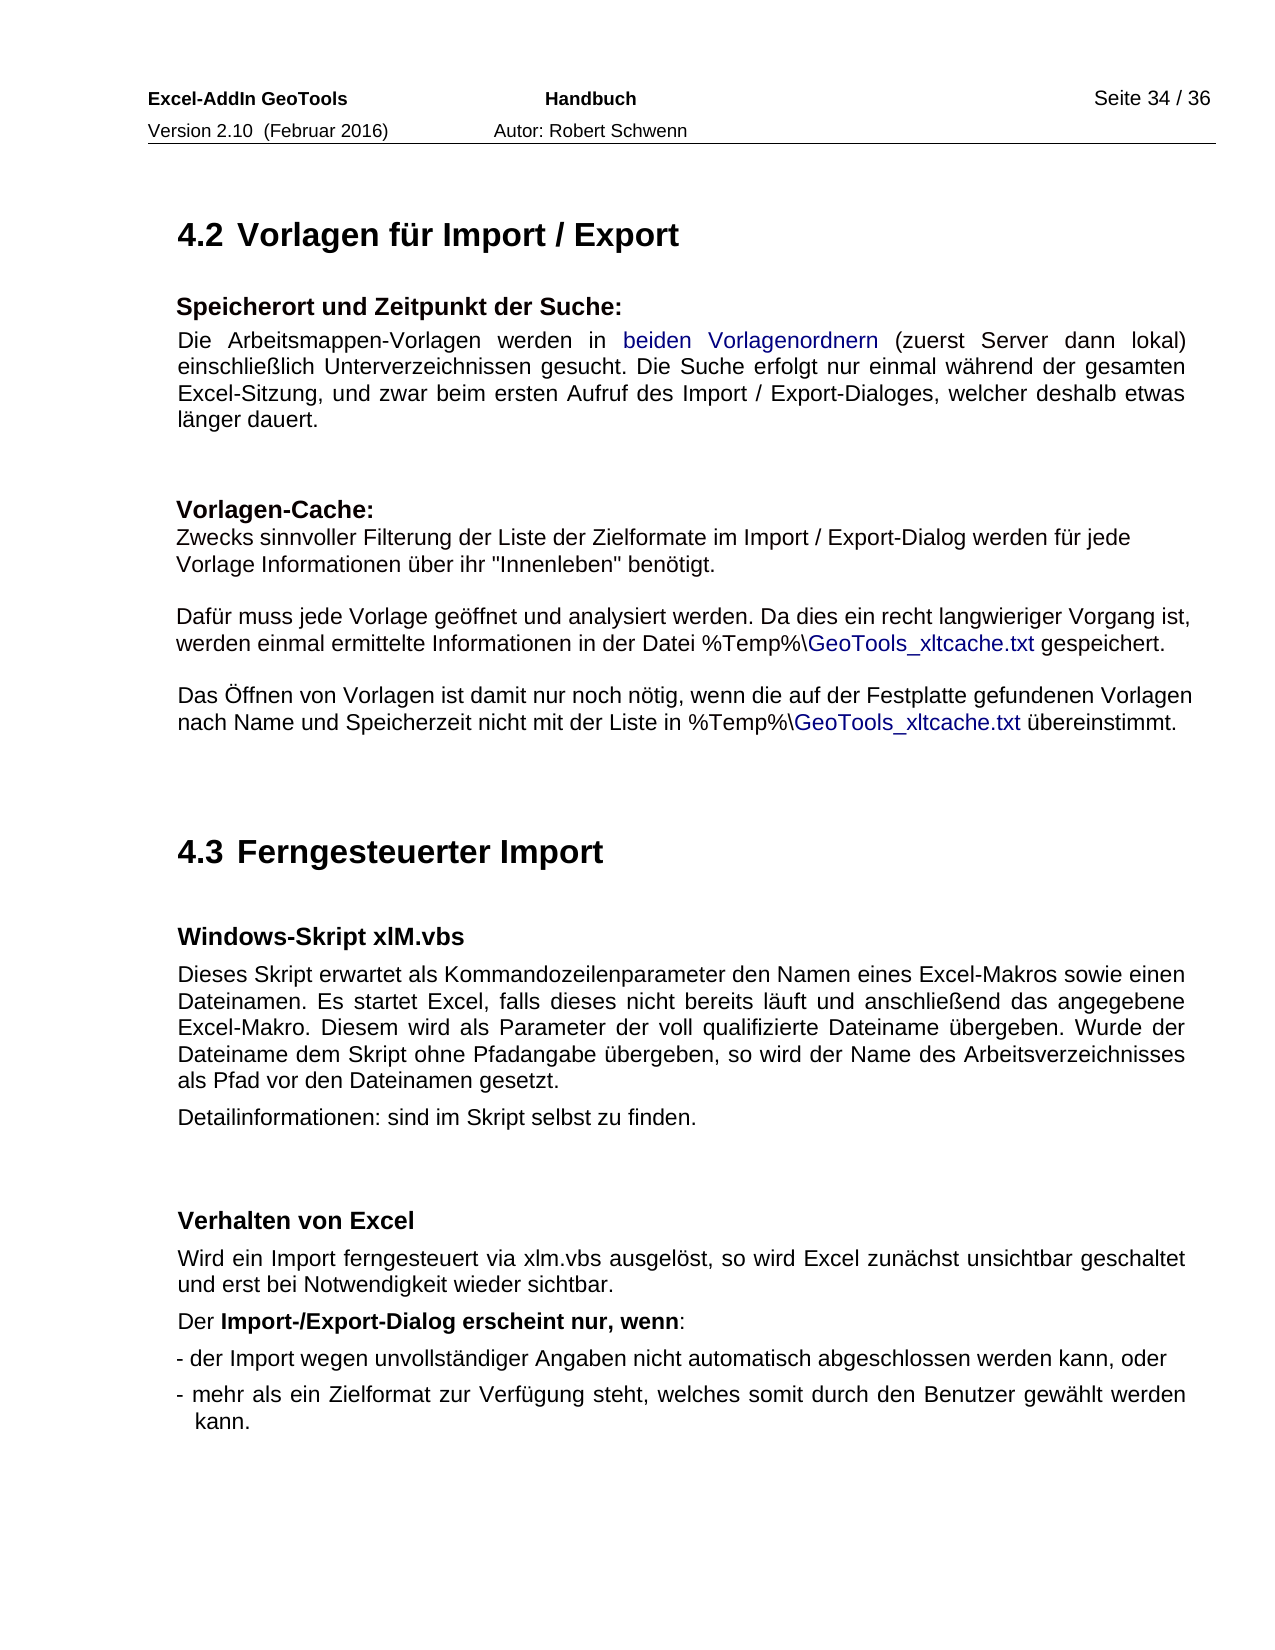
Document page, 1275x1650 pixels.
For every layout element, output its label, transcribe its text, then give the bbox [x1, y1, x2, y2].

text Vorlagen-Cache: [176, 496, 1216, 524]
text Das Öffnen von Vorlagen ist damit nur noch nötig, wenn die auf der Festplatte gefundenen Vorlagen nach Name und Speicherzeit nicht mit der Liste in %Temp%\GeoTools_xltcache.txt übereinstimmt. [177, 682, 1216, 735]
text Wird ein Import ferngesteuert via xlm.vbs ausgelöst, so wird Excel zunächst unsichtbar geschaltet und erst bei Notwendigkeit wieder sichtbar. [177, 1245, 1186, 1297]
text Dafür muss jede Vorlage geöffnet und analysiert werden. Da dies ein recht langwieriger Vorgang ist, werden einmal ermittelte Informationen in der Datei %Temp%\GeoTools_xltcache.txt gespeichert. [176, 603, 1216, 656]
text Der Import-/Export-Dialog erscheint nur, wenn: [177, 1308, 1186, 1334]
text Die Arbeitsmappen-Vorlagen werden in beiden Vorlagenordnern (zuerst Server dann lokal) einschließlich Unterverzeichnissen gesucht. Die Suche erfolgt nur einmal während der gesamten Excel-Sitzung, und zwar beim ersten Aufruf des Import / Export-Dialoges, welcher deshalb etwas länger dauert. [177, 327, 1186, 432]
text Speicherort und Zeitpunkt der Suche: [176, 292, 1216, 321]
text - mehr als ein Zielformat zur Verfügung steht, welches somit durch den Benutzer gewählt werden kann. [176, 1381, 1188, 1434]
text Zwecks sinnvoller Filterung der Liste der Zielformate im Import / Export-Dialog werden für jede Vorlage Informationen über ihr "Innenleben" benötigt. [176, 524, 1216, 577]
text - der Import wegen unvollständiger Angaben nicht automatisch abgeschlossen werden kann, oder [176, 1345, 1188, 1371]
text Detailinformationen: sind im Skript selbst zu finden. [177, 1104, 1186, 1130]
text Verhalten von Excel [177, 1206, 1186, 1234]
text Dieses Skript erwartet als Kommandozeilenparameter den Namen eines Excel-Makros sowie einen Dateinamen. Es startet Excel, falls dieses nicht bereits läuft und anschließend das angegebene Excel-Makro. Diesem wird als Parameter der voll qualifizierte Dateiname übergeben. Wurde der Dateiname dem Skript ohne Pfadangabe übergeben, so wird der Name des Arbeitsverzeichnisses als Pfad vor den Dateinamen gesetzt. [177, 961, 1186, 1093]
subtitle Ferngesteuerter Import [177, 832, 1216, 871]
subtitle Vorlagen für Import / Export [177, 215, 1216, 253]
text Windows-Skript xlM.vbs [177, 922, 1186, 951]
